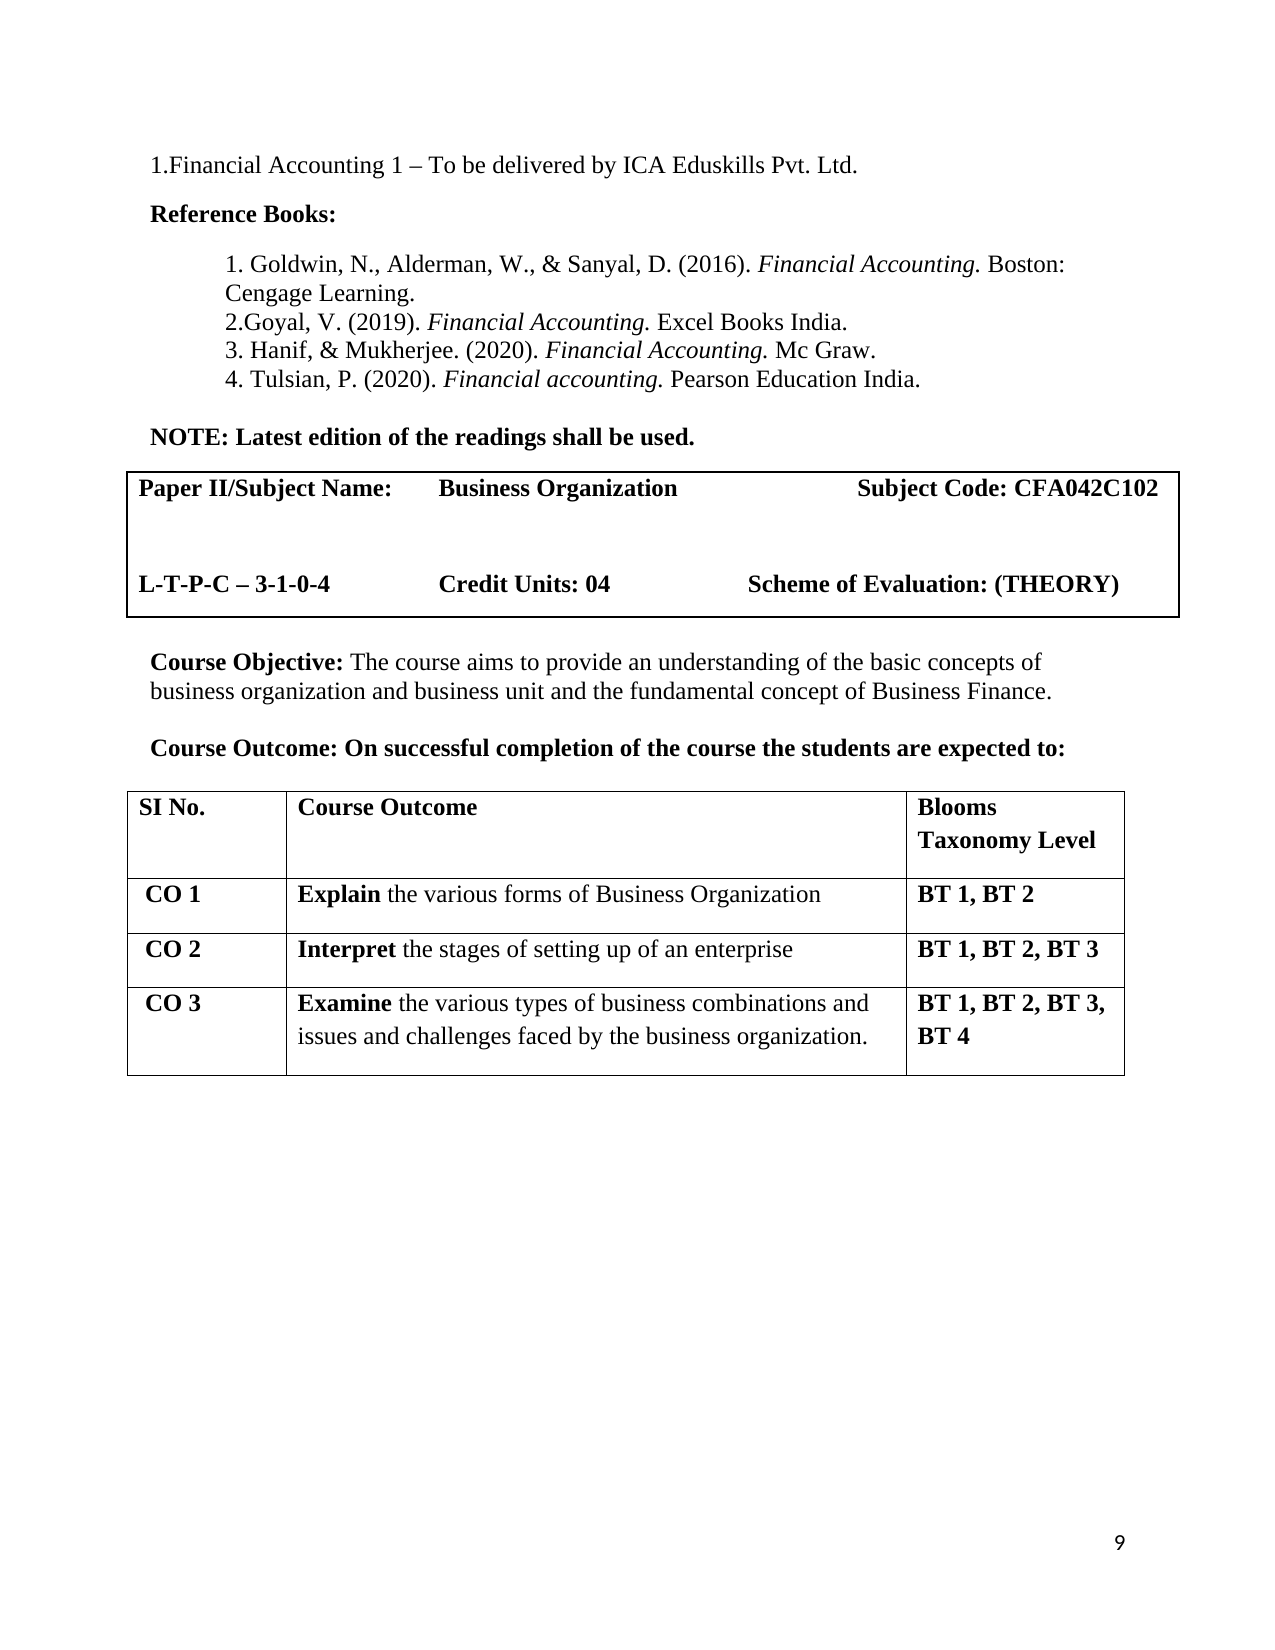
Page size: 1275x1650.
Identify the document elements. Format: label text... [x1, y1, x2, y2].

text 2.Goyal, V. (2019). Financial Accounting. Excel Books India. [225, 307, 1125, 335]
table_cell BT 1, BT 2 [907, 879, 1124, 933]
table_cell Interpret the stages of setting up of an enterprise [287, 934, 906, 987]
table_header Paper II/Subject Name: Business Organization Subject Code: CFA042C102 L-T-P-C – 3-1-0-4 Credit Units: 04 Scheme of Evaluation: (THEORY) [128, 473, 1178, 616]
text 1. Goldwin, N., Alderman, W., & Sanyal, D. (2016). Financial Accounting. Boston: Cengage Learning. [225, 249, 1125, 307]
table_header Course Outcome [287, 792, 906, 878]
table_cell BT 1, BT 2, BT 3 [907, 934, 1124, 987]
table_cell CO 2 [128, 934, 286, 987]
text 3. Hanif, & Mukherjee. (2020). Financial Accounting. Mc Graw. [225, 335, 1125, 364]
table_cell BT 1, BT 2, BT 3, BT 4 [907, 988, 1124, 1075]
table_cell Explain the various forms of Business Organization [287, 879, 906, 933]
text 4. Tulsian, P. (2020). Financial accounting. Pearson Education India. [187, 364, 1125, 393]
subtitle Reference Books: [150, 199, 1125, 228]
table_header SI No. [128, 792, 286, 878]
text Course Objective: The course aims to provide an understanding of the basic concepts of business organization and business unit and the fundamental concept of Business Finance. [150, 647, 1125, 704]
table_cell CO 3 [128, 988, 286, 1075]
text Course Outcome: On successful completion of the course the students are expected to: [150, 733, 1125, 762]
table_header Blooms Taxonomy Level [907, 792, 1124, 878]
table_cell CO 1 [128, 879, 286, 933]
subtitle 1.Financial Accounting 1 – To be delivered by ICA Eduskills Pvt. Ltd. [150, 150, 1125, 179]
table_cell Examine the various types of business combinations and issues and challenges faced by the business organization. [287, 988, 906, 1075]
subtitle NOTE: Latest edition of the readings shall be used. [150, 422, 1125, 450]
